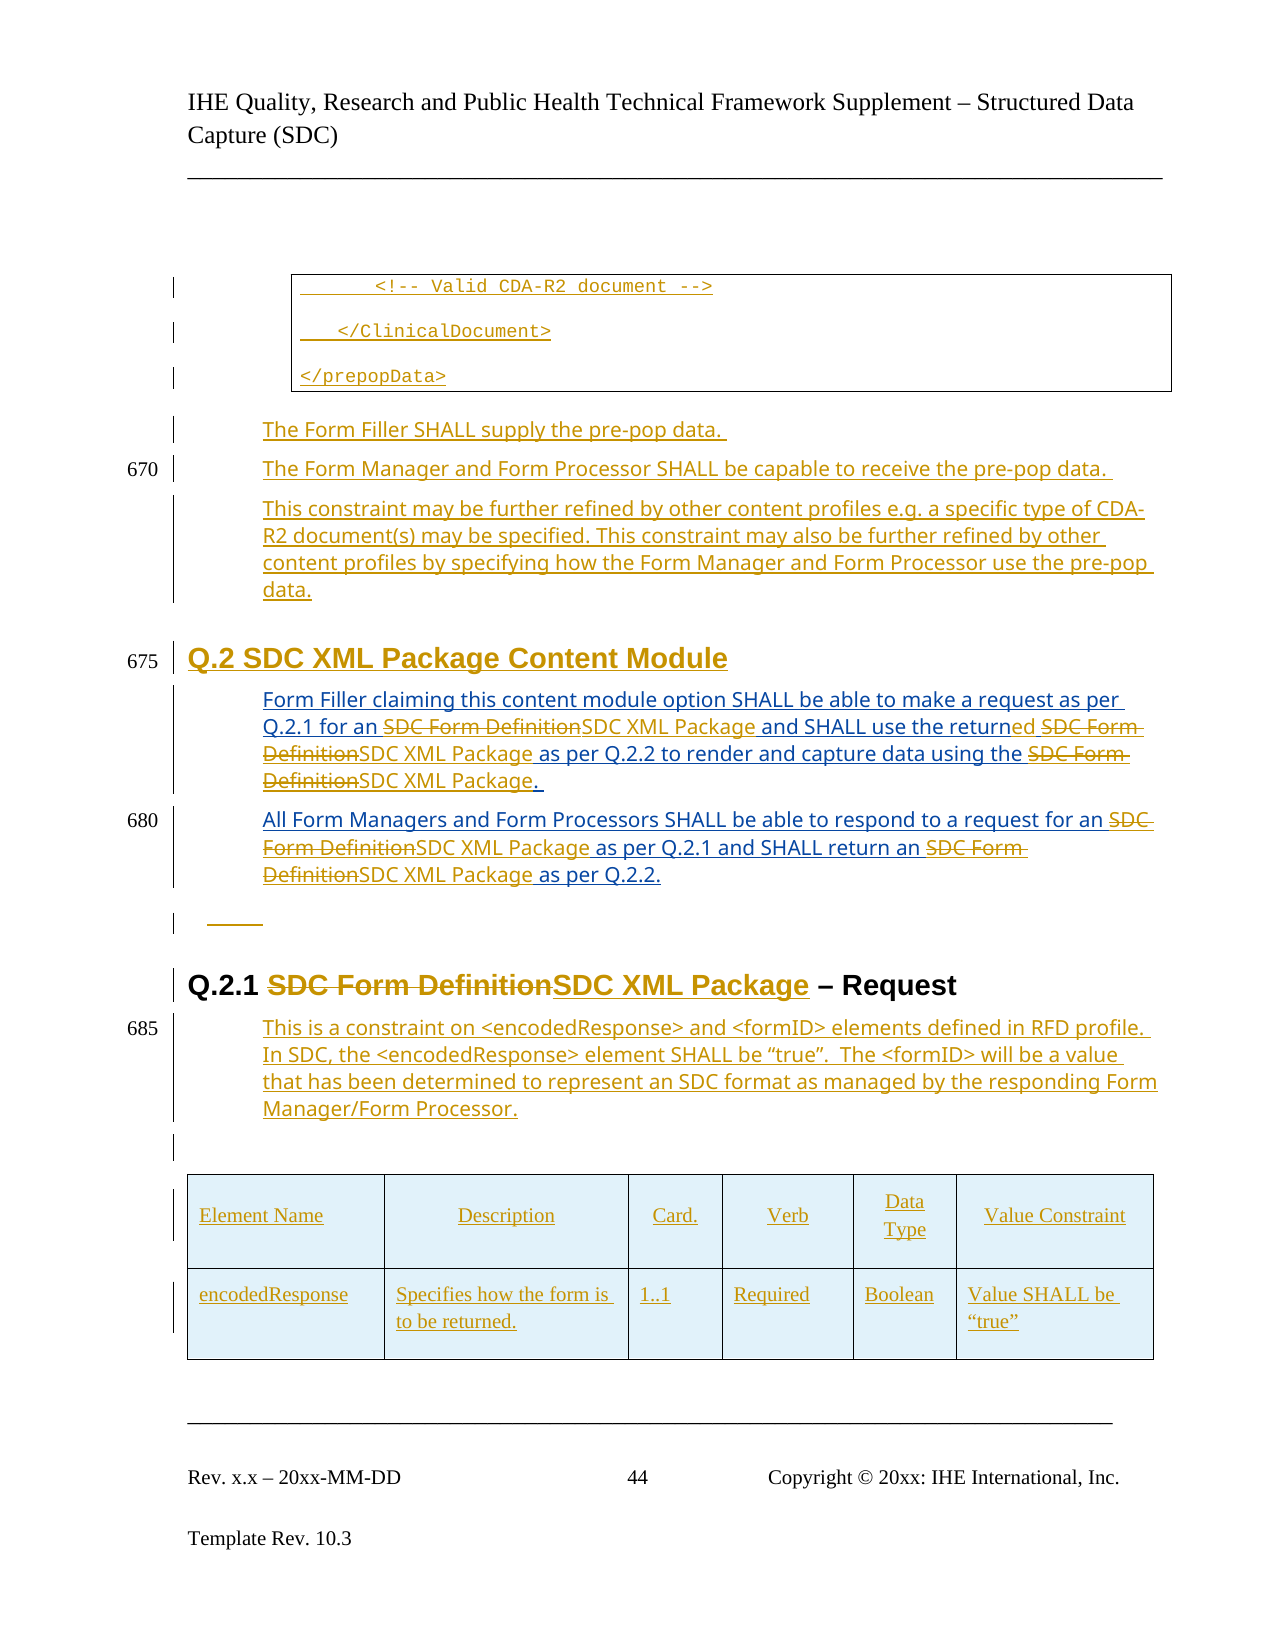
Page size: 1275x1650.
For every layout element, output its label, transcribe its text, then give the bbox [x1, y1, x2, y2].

subtitle Q.2.1 – Request [187, 968, 1162, 1002]
